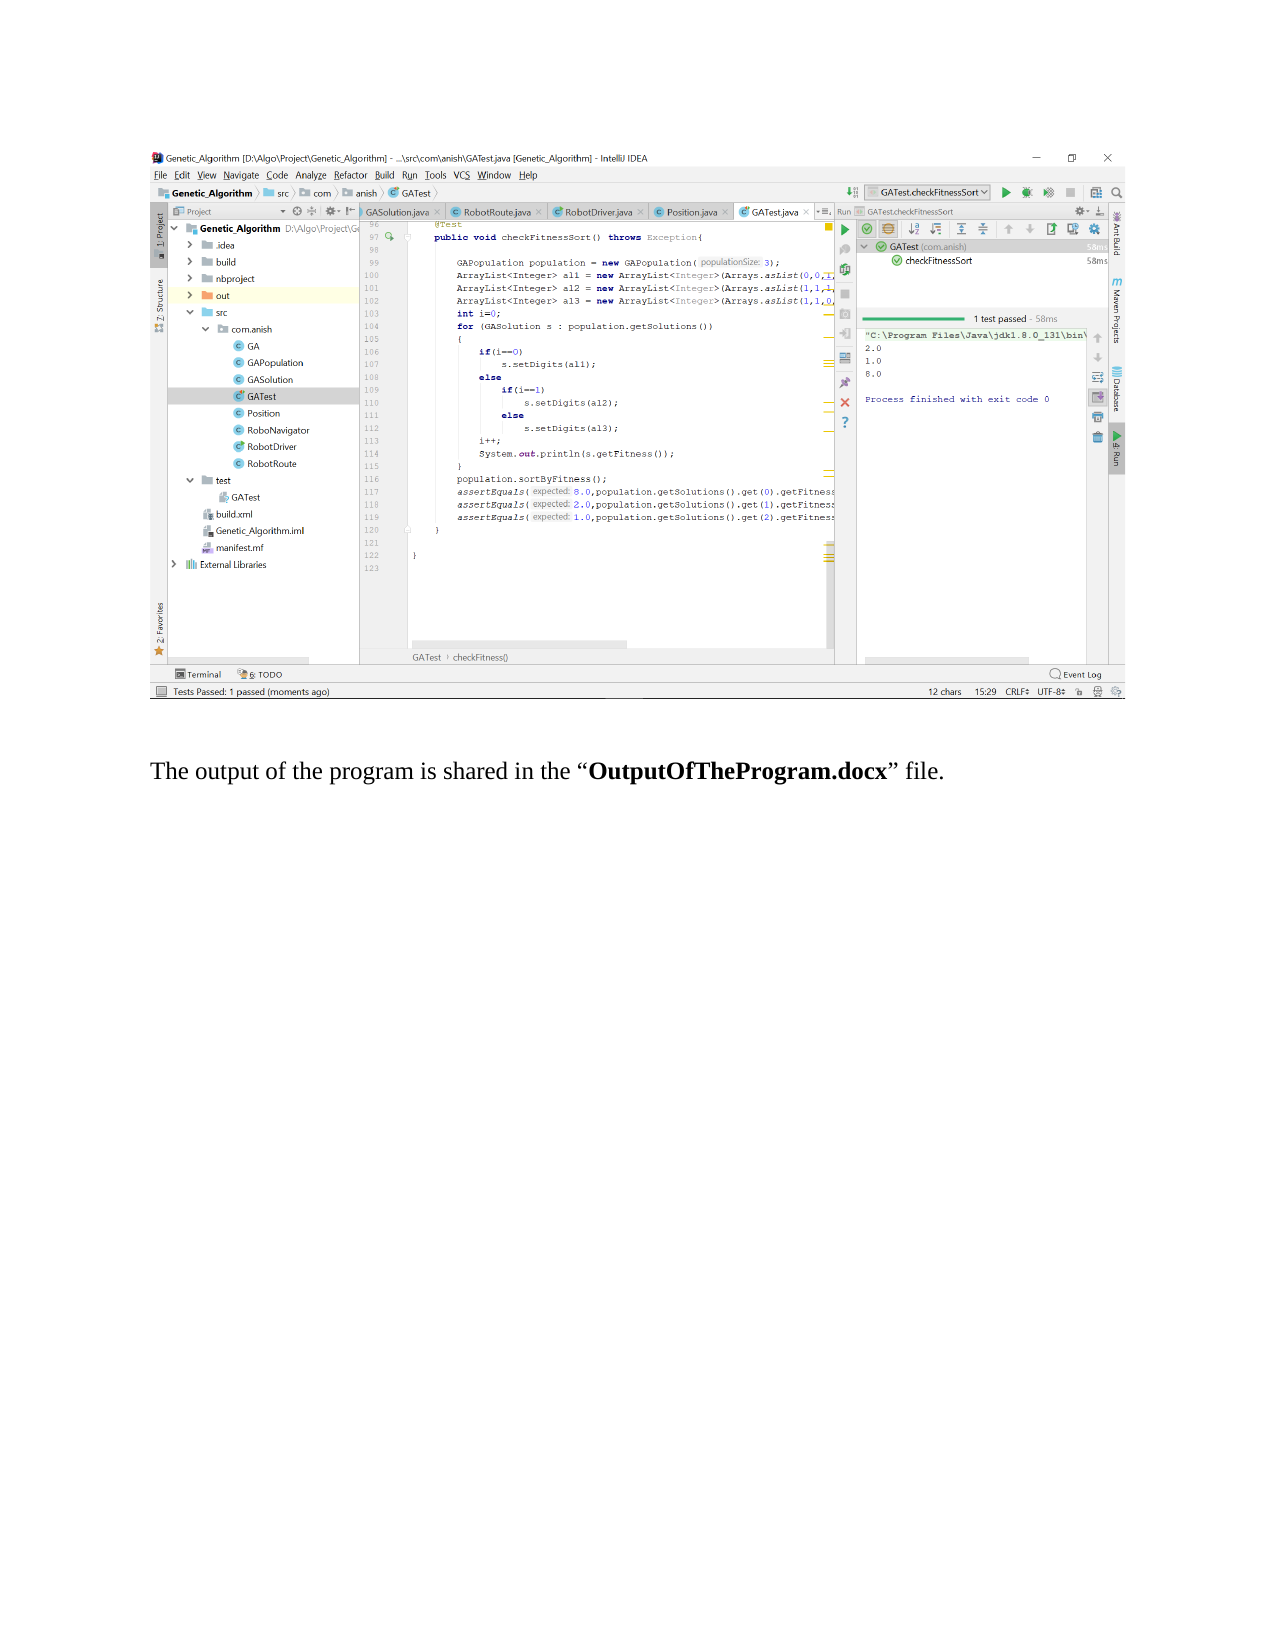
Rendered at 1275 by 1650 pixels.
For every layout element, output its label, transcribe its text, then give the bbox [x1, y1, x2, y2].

picture [150, 150, 1125, 699]
text The output of the program is shared in the “OutputOfTheProgram.docx” file. [150, 756, 1125, 785]
